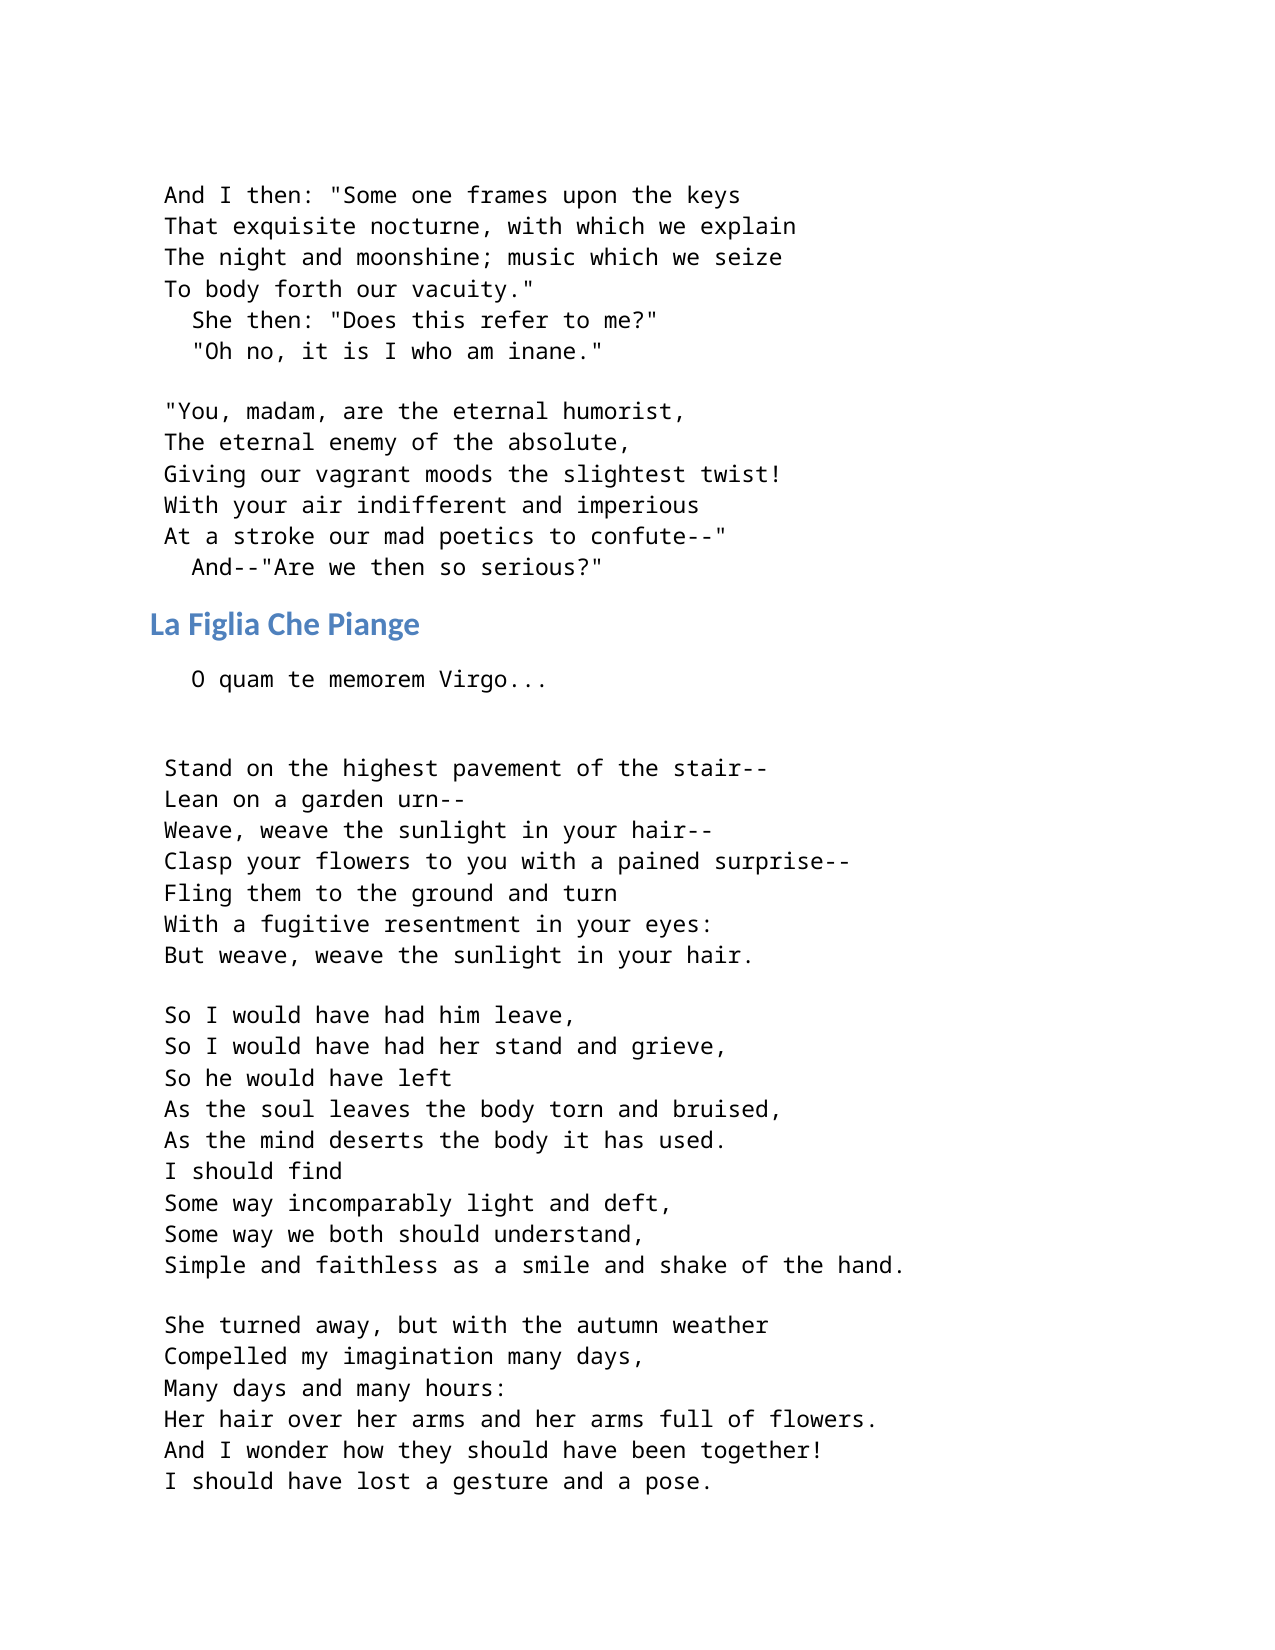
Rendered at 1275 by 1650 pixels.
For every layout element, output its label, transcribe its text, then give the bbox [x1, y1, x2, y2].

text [150, 150, 1125, 582]
subtitle La Figlia Che Piange [150, 603, 1125, 644]
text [150, 663, 1125, 1497]
